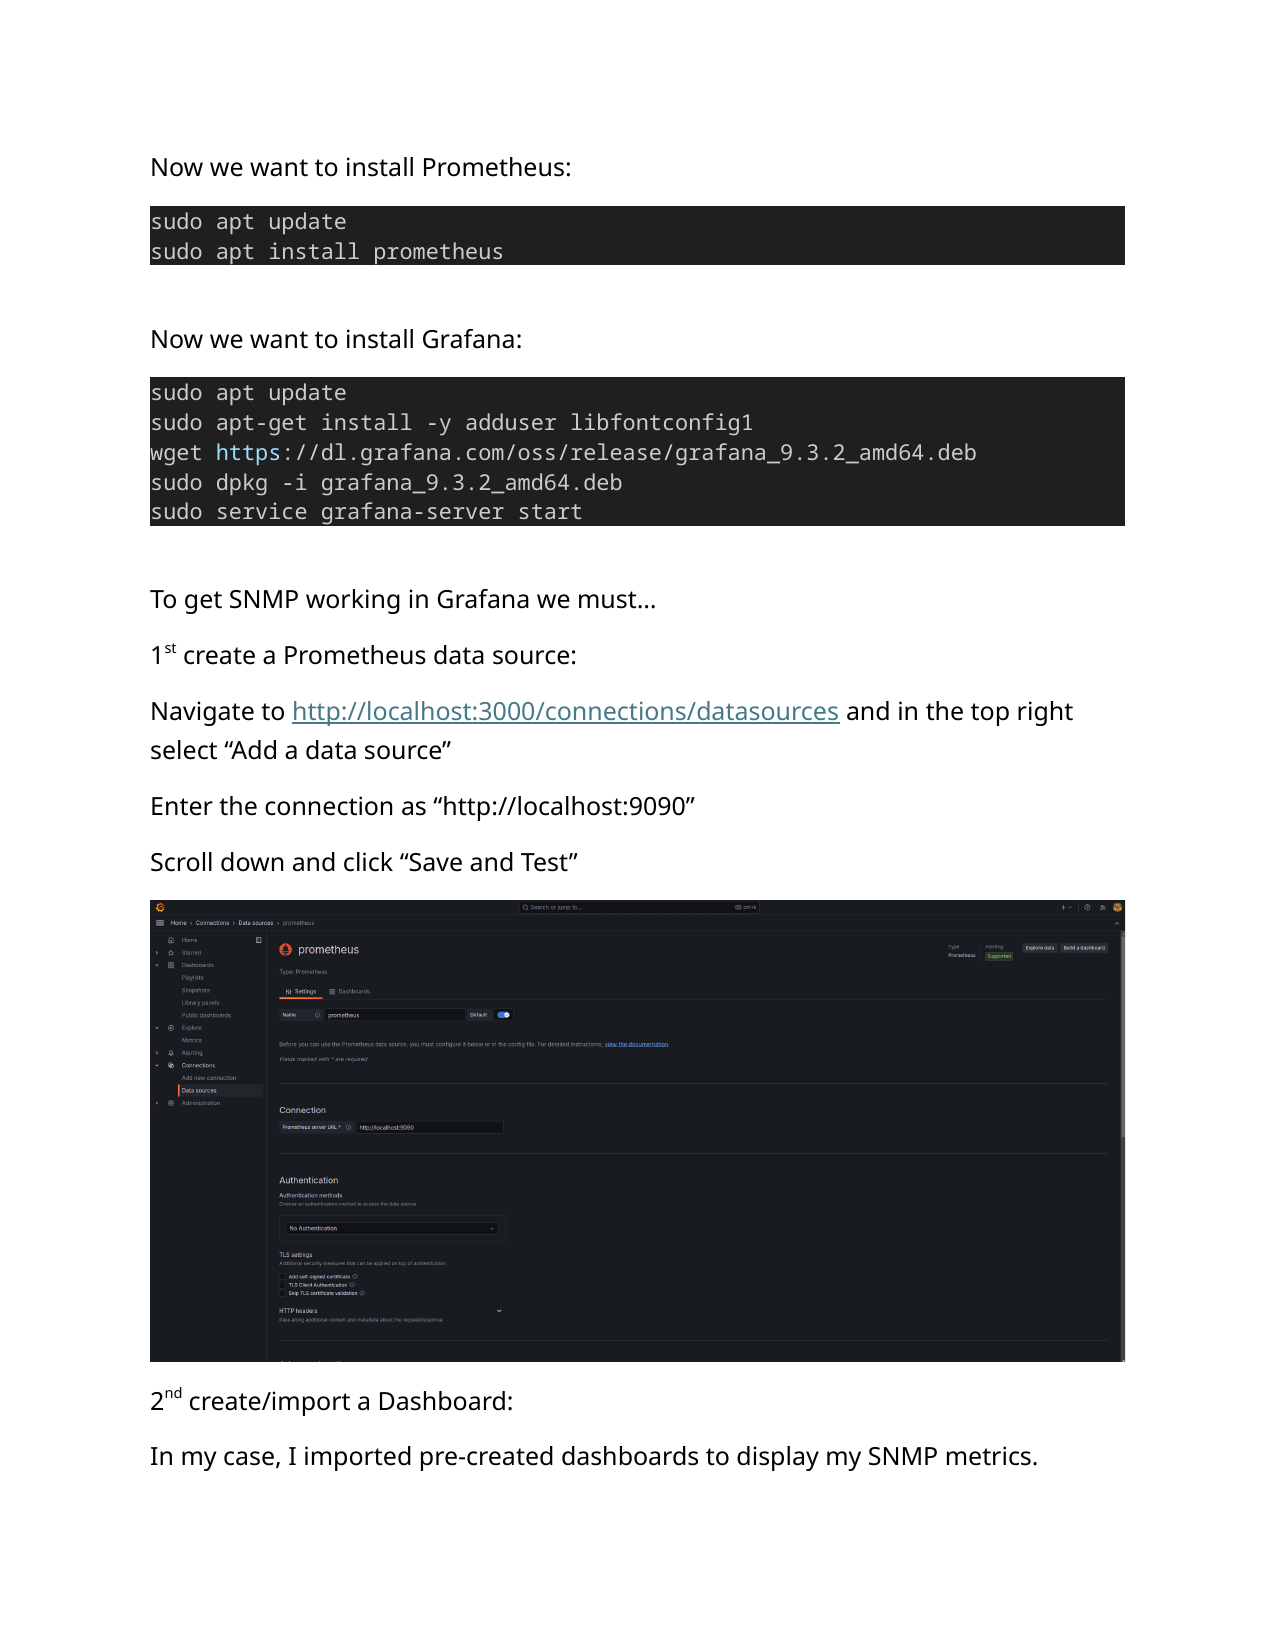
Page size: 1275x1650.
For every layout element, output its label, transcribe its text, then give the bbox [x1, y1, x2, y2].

text sudo apt update [150, 377, 1125, 407]
text In my case, I imported pre-created dashboards to display my SNMP metrics. [150, 1439, 1125, 1473]
text Now we want to install Prometheus: [150, 150, 1125, 184]
text sudo service grafana-server start [150, 496, 1125, 526]
text wget https://dl.grafana.com/oss/release/grafana_9.3.2_amd64.deb [150, 437, 1125, 466]
text Enter the connection as “http://localhost:9090” [150, 788, 1125, 823]
text sudo apt update [150, 206, 1125, 236]
text Navigate to http://localhost:3000/connections/datasources and in the top right select “Add a data source” [150, 693, 1125, 767]
text sudo apt-get install -y adduser libfontconfig1 [150, 407, 1125, 437]
picture [150, 900, 1125, 1362]
text 1st create a Prometheus data source: [150, 638, 1125, 672]
text sudo apt install prometheus [150, 236, 1125, 265]
text sudo dpkg -i grafana_9.3.2_amd64.deb [150, 466, 1125, 496]
text 2nd create/import a Dashboard: [150, 1383, 1125, 1417]
text To get SNMP working in Grafana we must… [150, 582, 1125, 616]
text Scroll down and click “Save and Test” [150, 844, 1125, 878]
text Now we want to install Grafana: [150, 321, 1125, 355]
